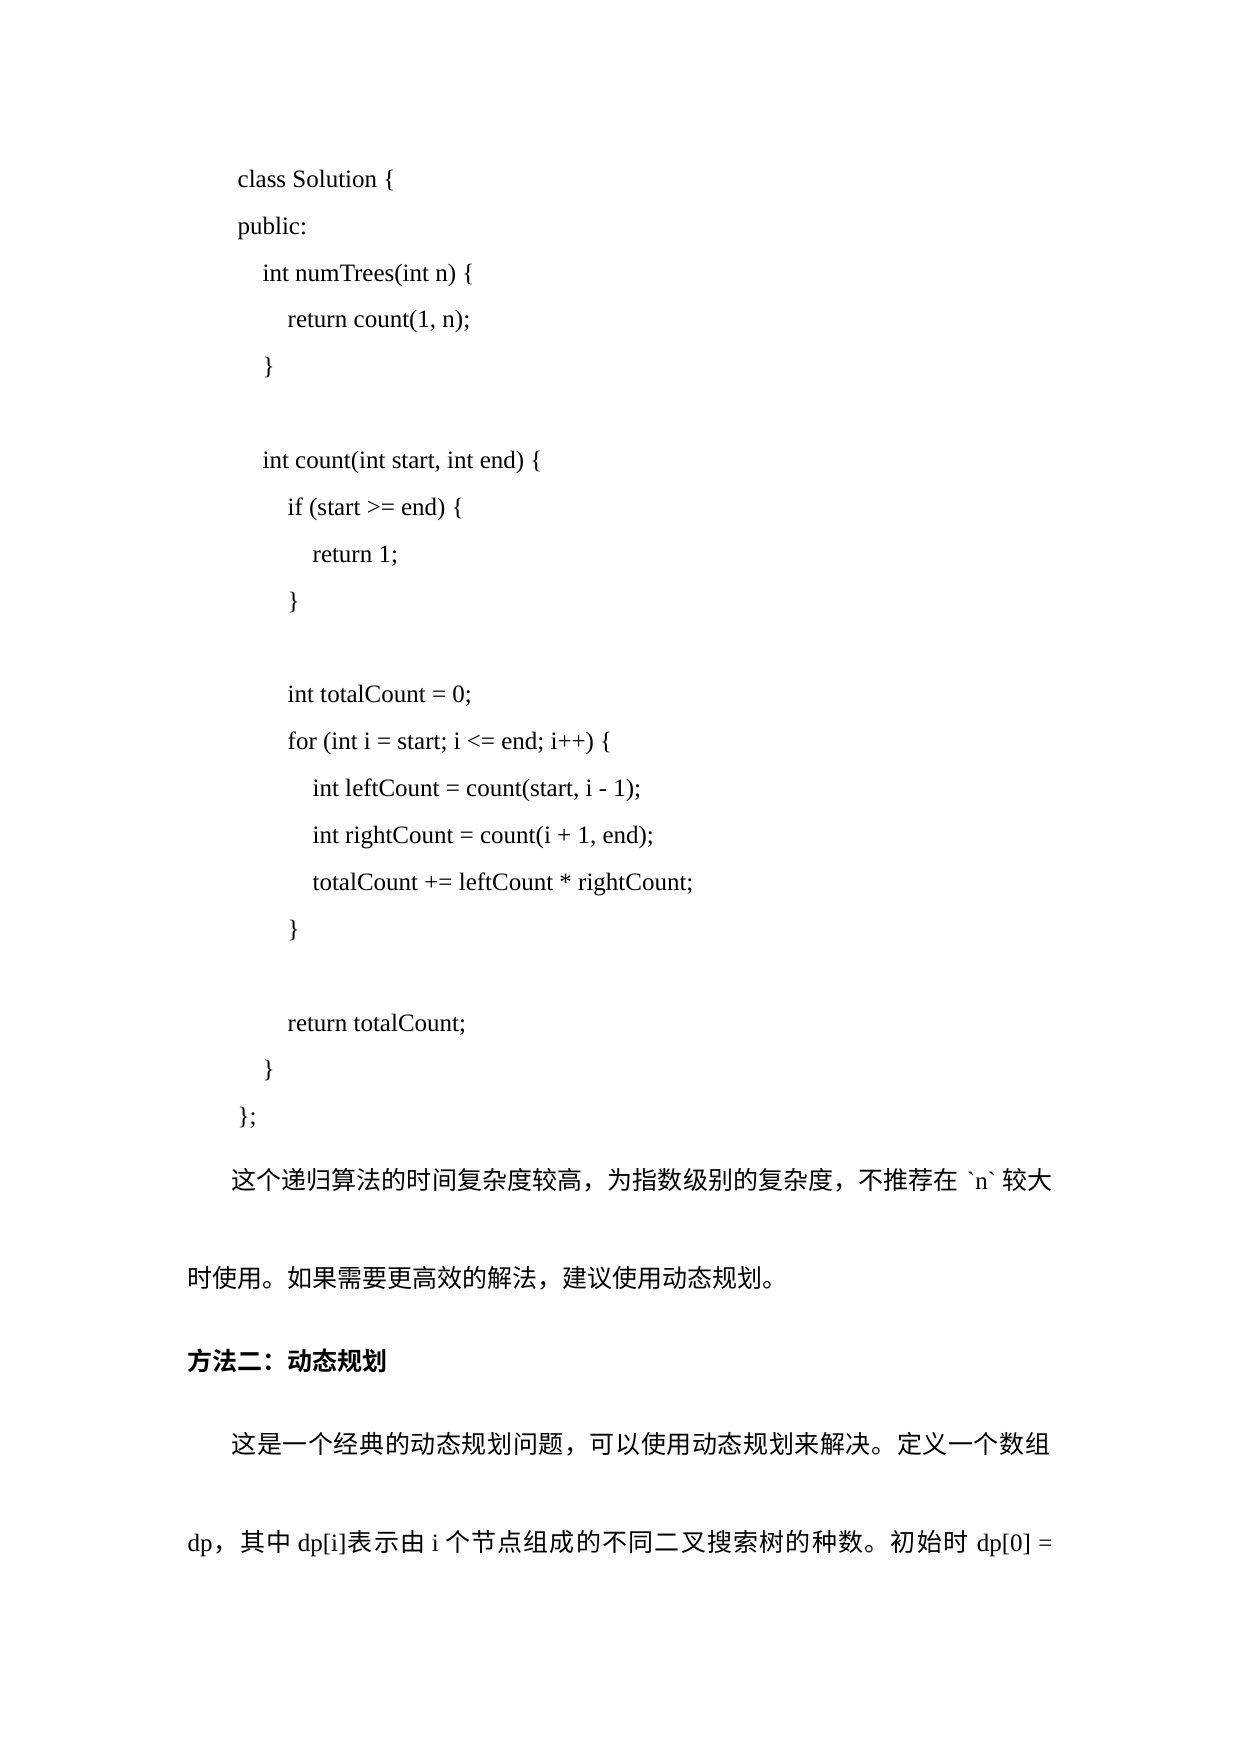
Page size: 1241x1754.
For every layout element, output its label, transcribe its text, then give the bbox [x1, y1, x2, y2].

text return count(1, n); [237, 303, 1053, 335]
text if (start >= end) { [237, 490, 1053, 523]
text for (int i = start; i <= end; i++) { [237, 724, 1053, 757]
subtitle 方法二：动态规划 [187, 1327, 1053, 1392]
text 这是一个经典的动态规划问题，可以使用动态规划来解决。定义一个数组dp，其中dp[i]表示由i个节点组成的不同二叉搜索树的种数。初始时dp[0] = 1，因为空树也算一种二叉搜索树。 [187, 1410, 1053, 1573]
text public: [237, 209, 1053, 241]
text totalCount += leftCount * rightCount; [237, 865, 1053, 898]
text return totalCount; [237, 1006, 1053, 1038]
text return 1; [237, 537, 1053, 569]
text 这个递归算法的时间复杂度较高，为指数级别的复杂度，不推荐在 `n` 较大时使用。如果需要更高效的解法，建议使用动态规划。 [187, 1146, 1053, 1309]
text int count(int start, int end) { [237, 443, 1053, 476]
text int numTrees(int n) { [237, 256, 1053, 288]
text } [237, 349, 1053, 382]
text int totalCount = 0; [237, 678, 1053, 710]
text class Solution { [237, 162, 1053, 194]
text int rightCount = count(i + 1, end); [237, 818, 1053, 851]
text } [237, 584, 1053, 616]
text } [237, 912, 1053, 944]
text int leftCount = count(start, i - 1); [237, 771, 1053, 804]
text }; [237, 1099, 1053, 1132]
text } [237, 1053, 1053, 1085]
